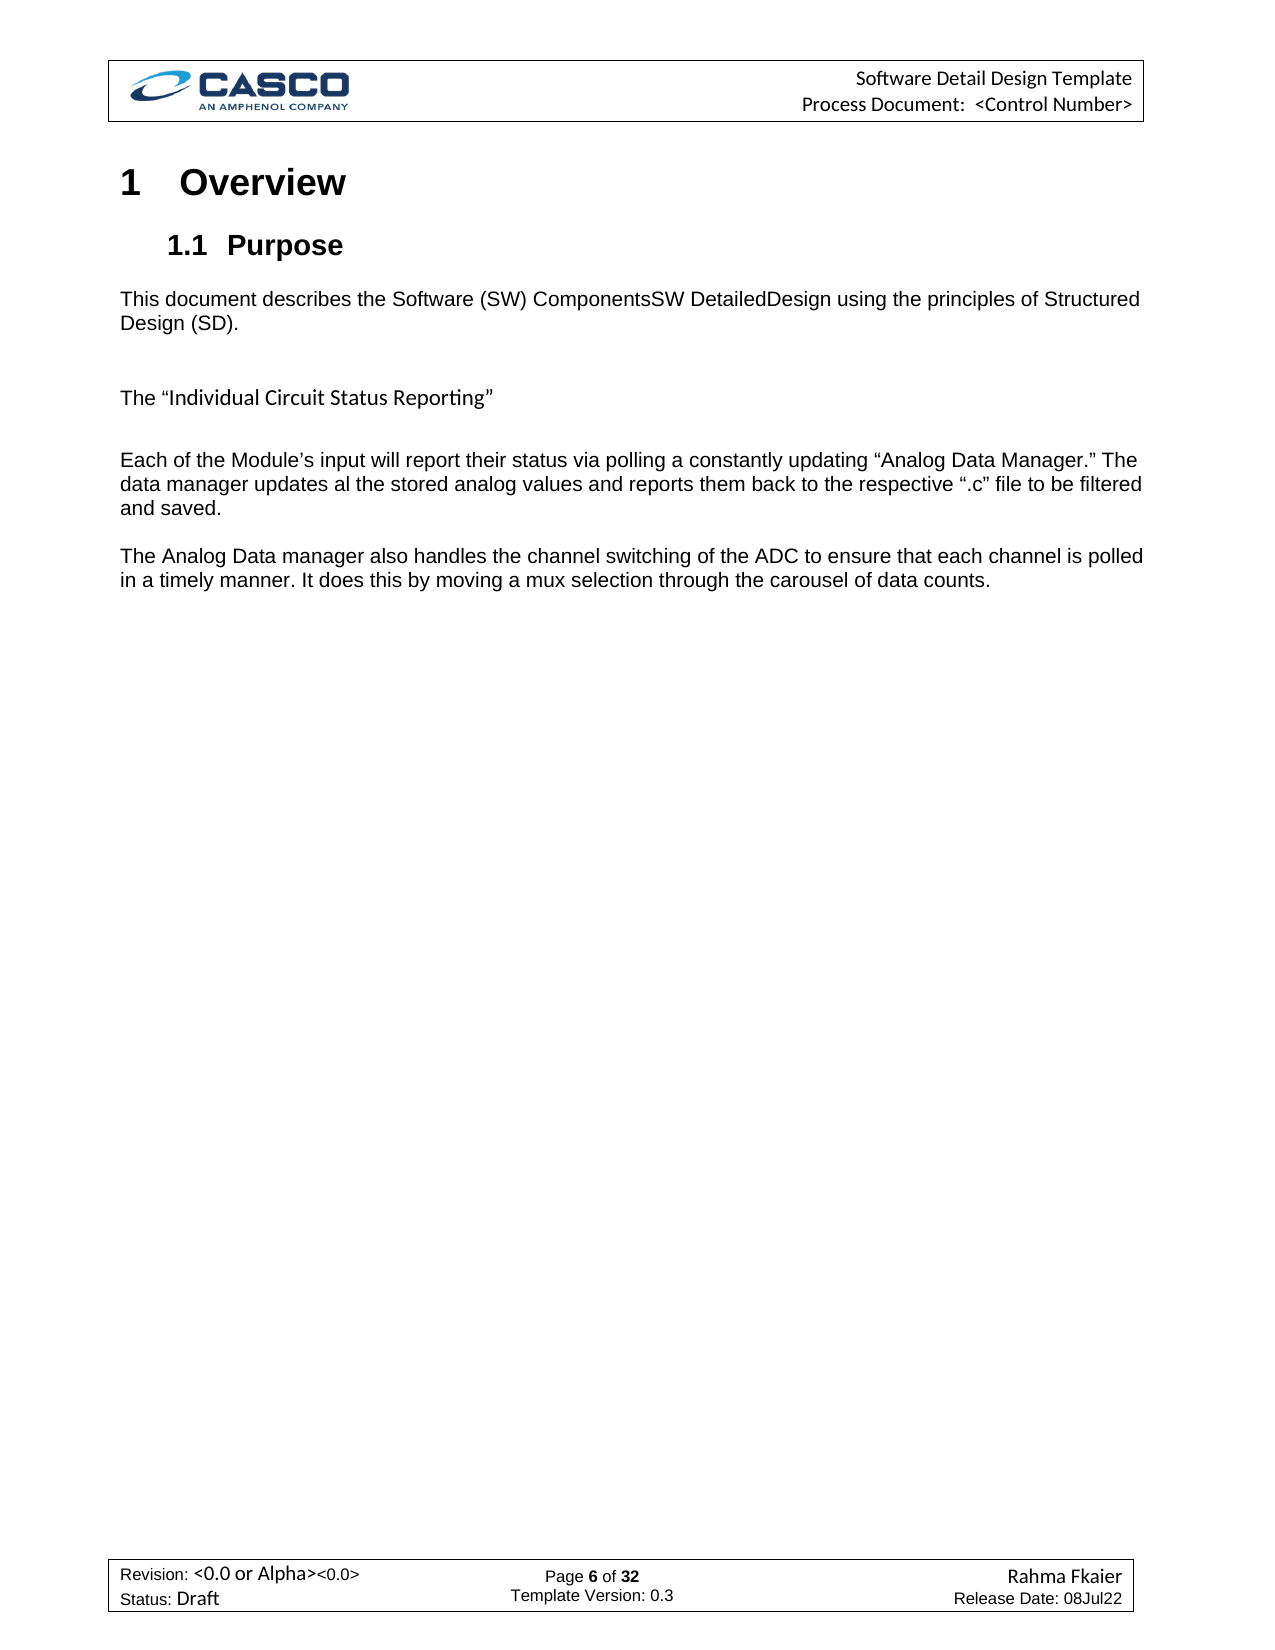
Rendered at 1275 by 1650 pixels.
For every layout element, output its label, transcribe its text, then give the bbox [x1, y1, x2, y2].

text The “Individual Circuit Status Reporting” [120, 383, 1155, 411]
text The Analog Data manager also handles the channel switching of the ADC to ensure that each channel is polled in a timely manner. It does this by moving a mux selection through the carousel of data counts. [120, 543, 1155, 591]
subtitle Purpose [167, 228, 1155, 261]
text This document describes the Software (SW) ComponentsSW DetailedDesign using the principles of Structured Design (SD). [120, 286, 1155, 334]
subtitle Overview [120, 160, 1155, 203]
picture [120, 61, 358, 121]
text Each of the Module’s input will report their status via polling a constantly updating “Analog Data Manager.” The data manager updates al the stored analog values and reports them back to the respective “.c” file to be filtered and saved. [120, 448, 1155, 519]
